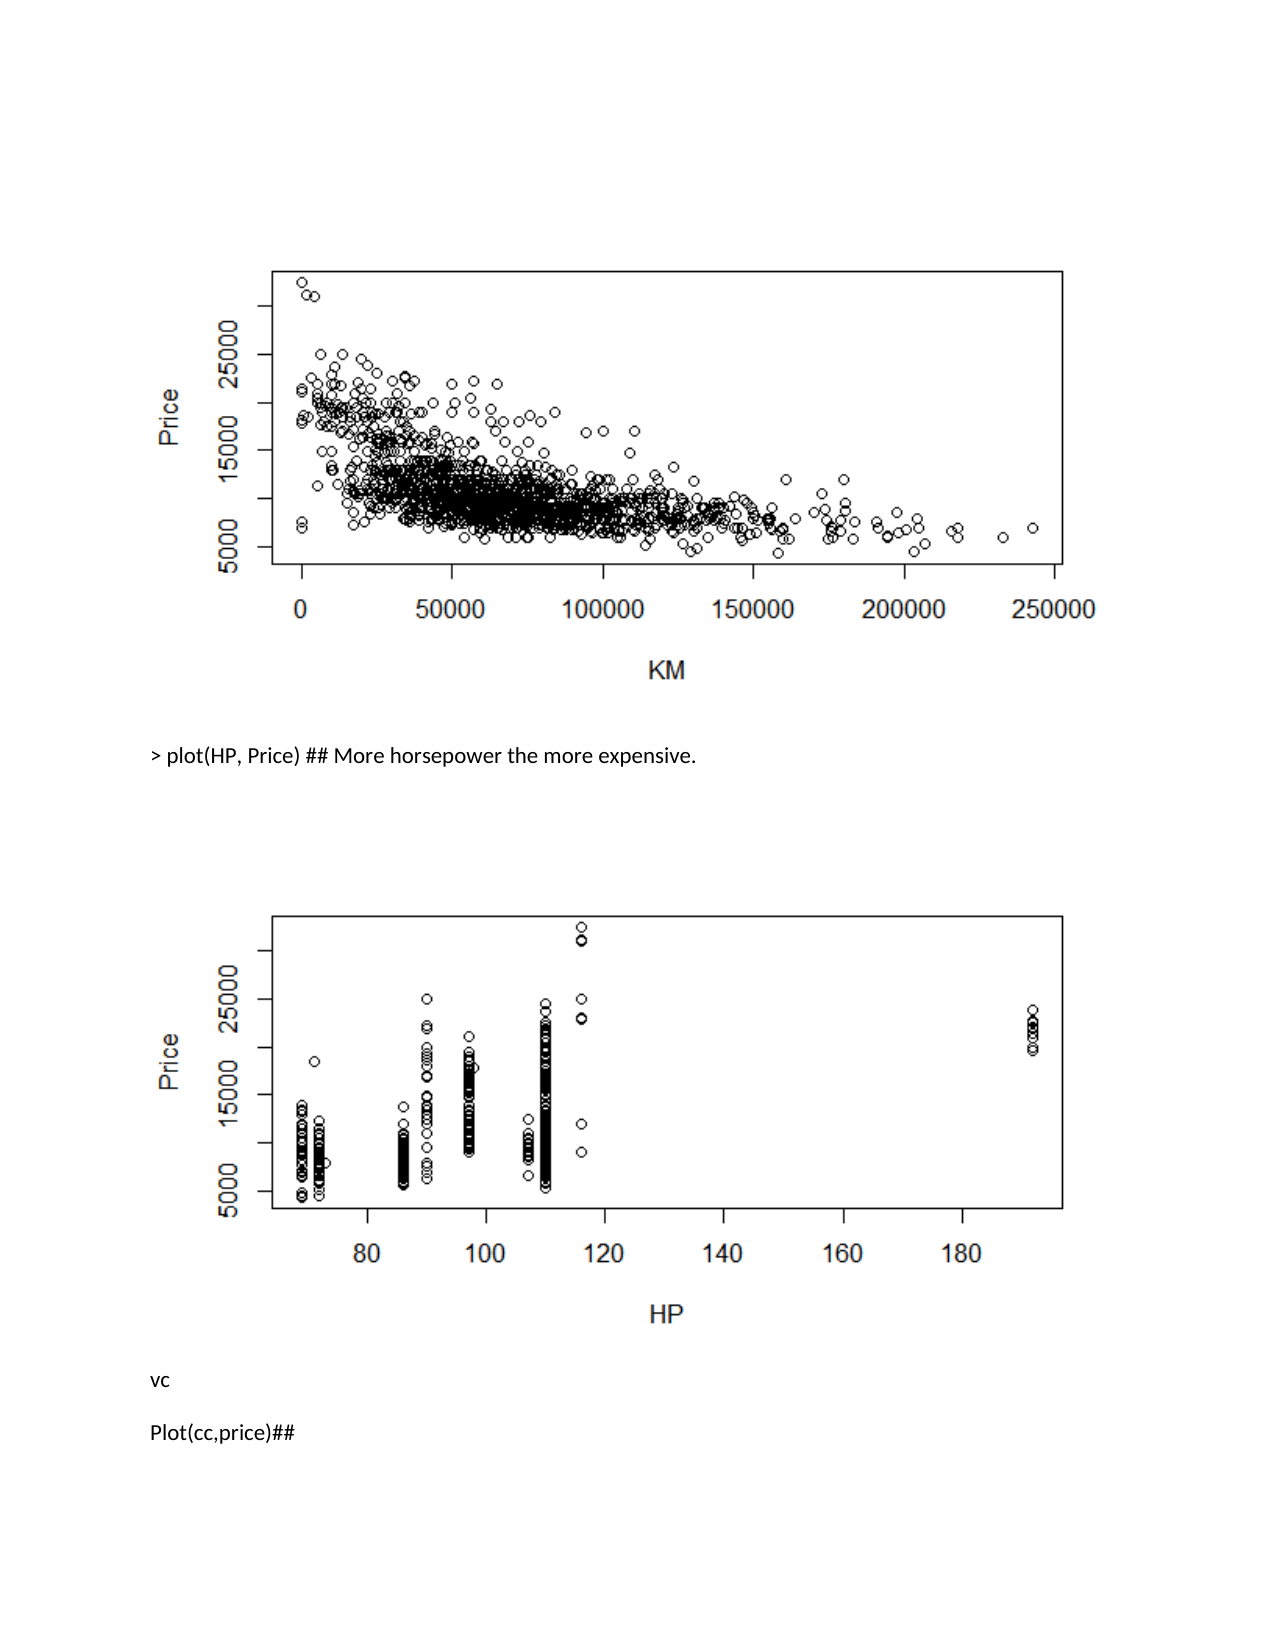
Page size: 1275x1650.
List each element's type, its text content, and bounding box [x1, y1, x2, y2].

picture [150, 150, 1125, 717]
text vc [150, 1361, 1125, 1393]
text Plot(cc,price)## [150, 1418, 1125, 1446]
picture [150, 794, 1125, 1361]
text > plot(HP, Price) ## More horsepower the more expensive. [150, 741, 1125, 769]
